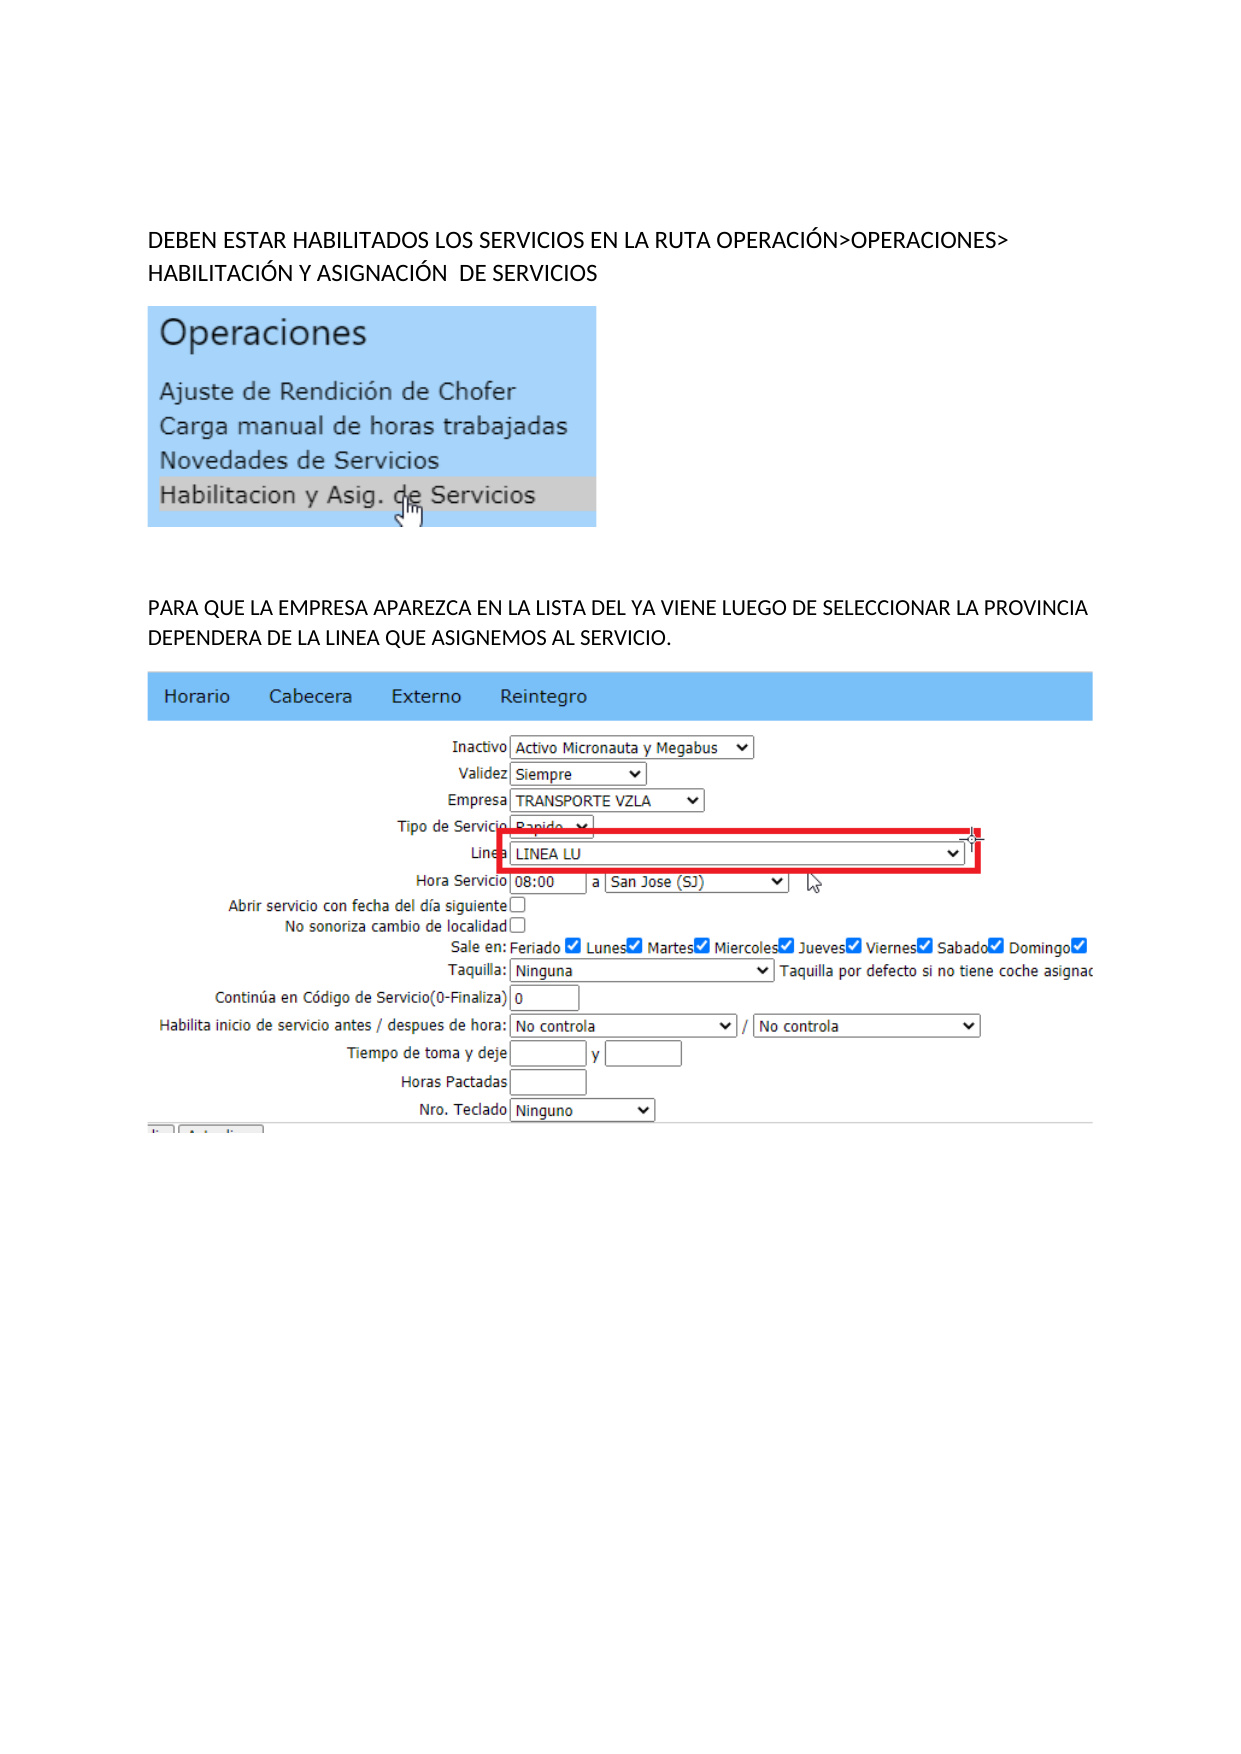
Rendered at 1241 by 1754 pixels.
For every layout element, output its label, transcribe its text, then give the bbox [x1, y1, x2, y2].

picture [147, 669, 1093, 1133]
picture [147, 306, 597, 527]
text PARA QUE LA EMPRESA APAREZCA EN LA LISTA DEL YA VIENE LUEGO DE SELECCIONAR LA PROVINCIA DEPENDERA DE LA LINEA QUE ASIGNEMOS AL SERVICIO. [148, 593, 1092, 651]
text DEBEN ESTAR HABILITADOS LOS SERVICIOS EN LA RUTA OPERACIÓN>OPERACIONES> HABILITACIÓN Y ASIGNACIÓN DE SERVICIOS [148, 224, 1092, 287]
